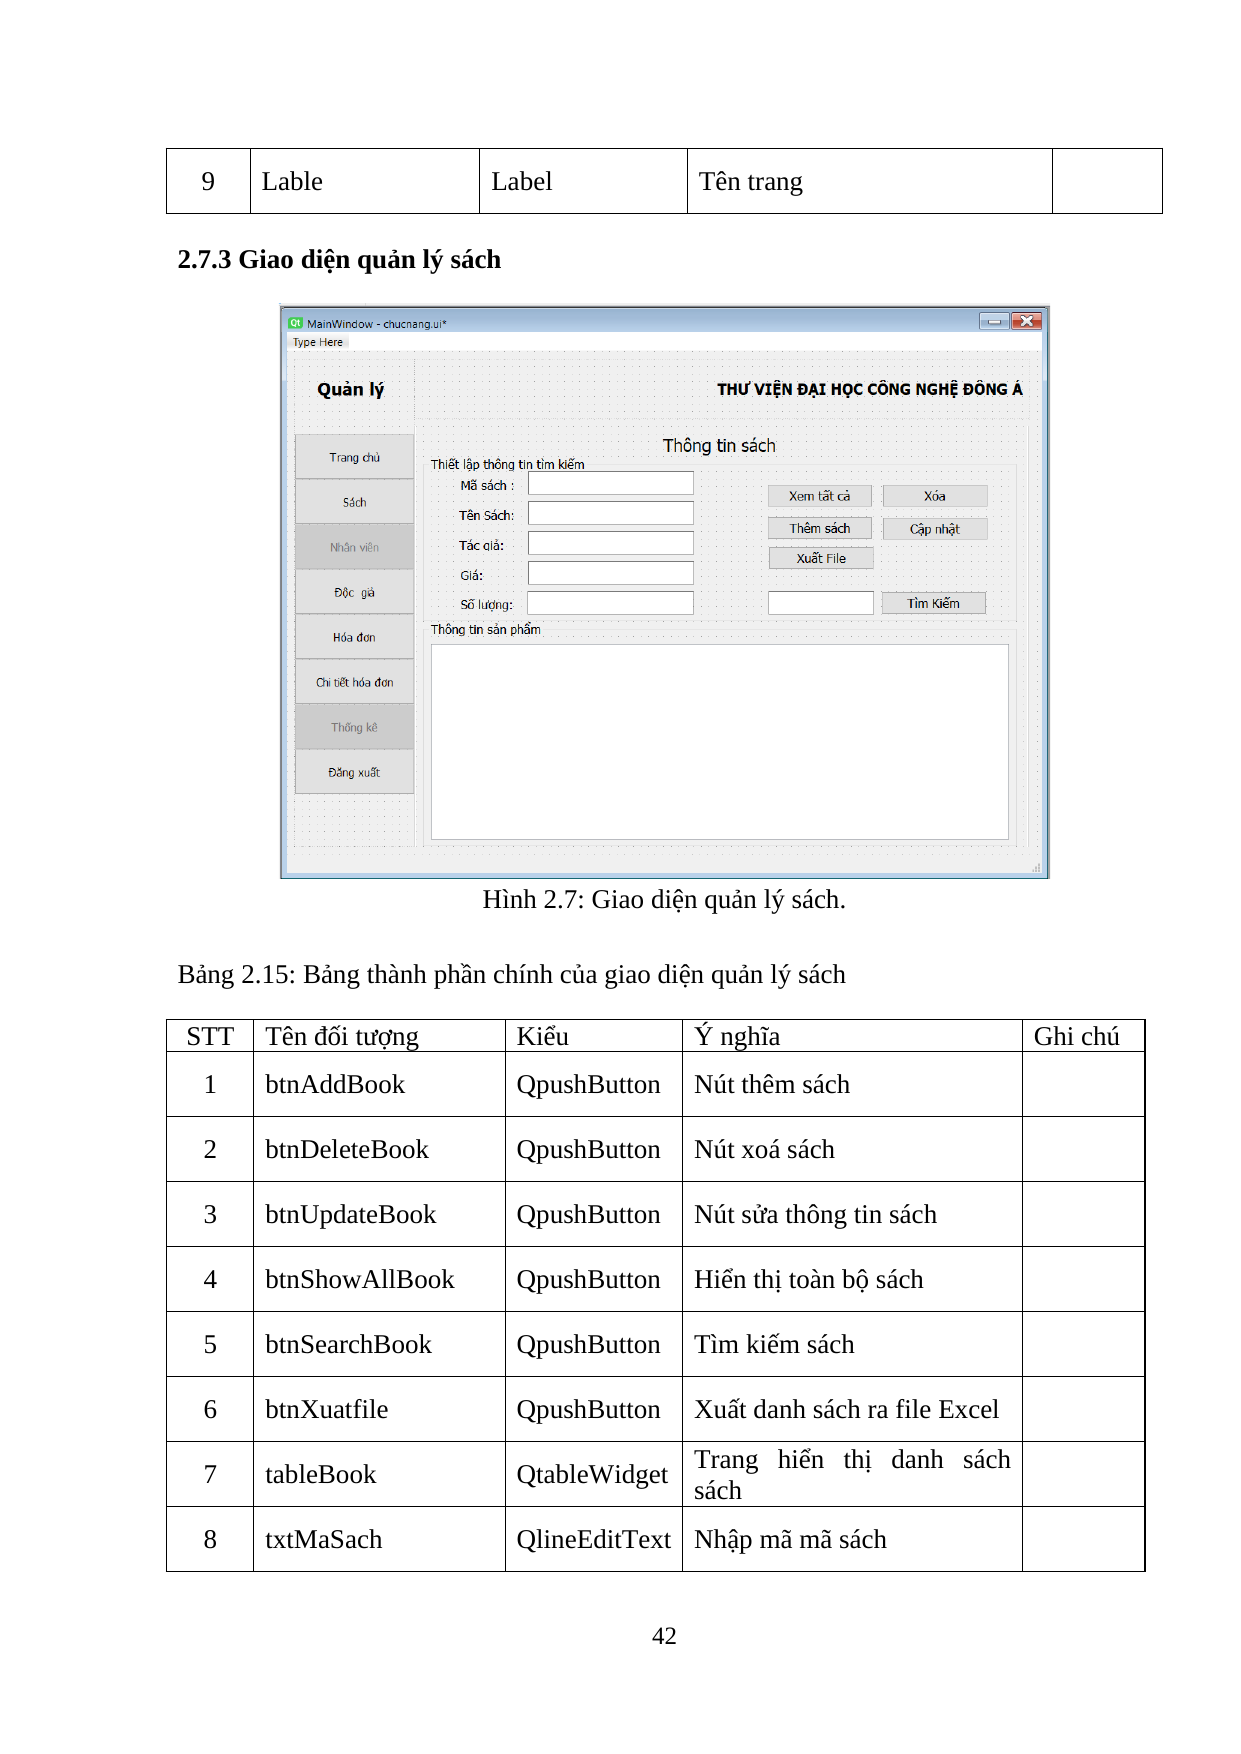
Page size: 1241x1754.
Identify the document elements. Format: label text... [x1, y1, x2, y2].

table_cell 2 [167, 1117, 253, 1181]
table_cell [1023, 1442, 1144, 1506]
table_header Ý nghĩa [683, 1020, 1022, 1051]
table_cell 8 [167, 1507, 253, 1571]
table_cell btnSearchBook [254, 1312, 505, 1376]
table_cell Lable [251, 149, 479, 213]
table_cell tableBook [254, 1442, 505, 1506]
table_cell btnXuatfile [254, 1377, 505, 1441]
subtitle 2.7.3 Giao diện quản lý sách [177, 243, 1152, 274]
table_cell Hiển thị toàn bộ sách [683, 1247, 1022, 1311]
table_header Ghi chú [1023, 1020, 1144, 1051]
table_cell Nút thêm sách [683, 1052, 1022, 1116]
table_cell Label [480, 149, 687, 213]
table_cell Trang hiển thị danh sách sách [683, 1442, 1022, 1506]
table_header Tên đối tượng [254, 1020, 505, 1051]
table_cell QpushButton [506, 1117, 682, 1181]
table_cell [1023, 1377, 1144, 1441]
table_cell txtMaSach [254, 1507, 505, 1571]
table_cell QpushButton [506, 1182, 682, 1246]
table_header STT [167, 1020, 253, 1051]
table_cell [1023, 1117, 1144, 1181]
table_cell 5 [167, 1312, 253, 1376]
table_cell 7 [167, 1442, 253, 1506]
table_cell QpushButton [506, 1312, 682, 1376]
table_header Kiểu [506, 1020, 682, 1051]
table_cell btnDeleteBook [254, 1117, 505, 1181]
table_cell btnShowAllBook [254, 1247, 505, 1311]
table_cell [1023, 1182, 1144, 1246]
table_cell QpushButton [506, 1052, 682, 1116]
table_cell Nút sửa thông tin sách [683, 1182, 1022, 1246]
subtitle Hình 2.7: Giao diện quản lý sách. [177, 883, 1152, 914]
table_cell Tên trang [688, 149, 1052, 213]
table_cell 3 [167, 1182, 253, 1246]
table_cell Tìm kiếm sách [683, 1312, 1022, 1376]
table_cell btnAddBook [254, 1052, 505, 1116]
table_cell [1023, 1312, 1144, 1376]
table_cell Nút xoá sách [683, 1117, 1022, 1181]
picture [278, 303, 1051, 879]
table_cell [1053, 149, 1162, 213]
table_cell 6 [167, 1377, 253, 1441]
table_cell [1023, 1507, 1144, 1571]
table_cell 4 [167, 1247, 253, 1311]
table_cell QtableWidget [506, 1442, 682, 1506]
table_cell QpushButton [506, 1247, 682, 1311]
table_cell QlineEditText [506, 1507, 682, 1571]
table_cell btnUpdateBook [254, 1182, 505, 1246]
table_cell 9 [167, 149, 250, 213]
subtitle Bảng 2.15: Bảng thành phần chính của giao diện quản lý sách [177, 958, 1152, 990]
table_cell QpushButton [506, 1377, 682, 1441]
table_cell [1023, 1052, 1144, 1116]
table_cell Nhập mã mã sách [683, 1507, 1022, 1571]
table_cell 1 [167, 1052, 253, 1116]
table_cell Xuất danh sách ra file Excel [683, 1377, 1022, 1441]
table_cell [1023, 1247, 1144, 1311]
